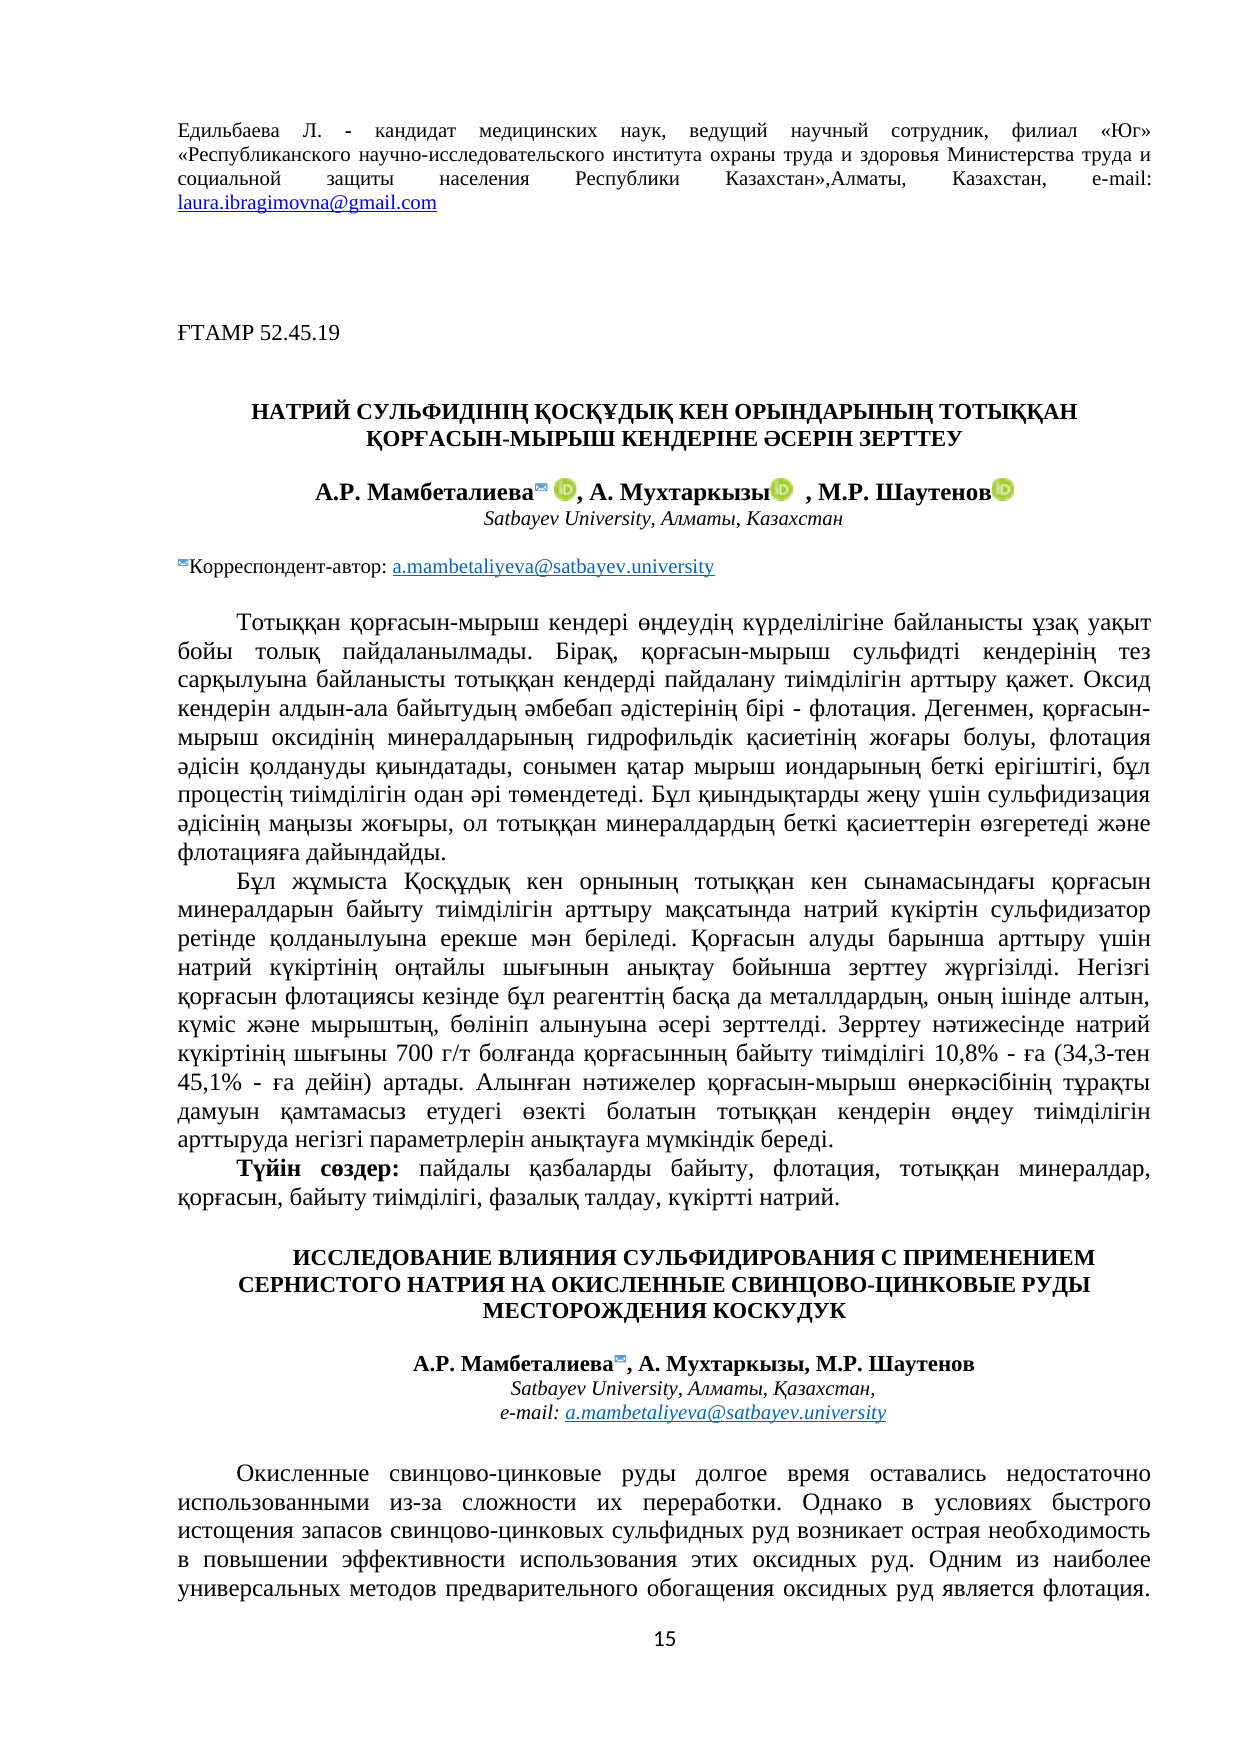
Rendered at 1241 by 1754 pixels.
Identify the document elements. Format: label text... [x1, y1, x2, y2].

text e-mail: a.mambetaliyeva@satbayev.university [177, 1400, 1152, 1424]
text А.Р. Мамбеталиева, А. Мухтаркызы, М.Р. Шаутенов [177, 1350, 1152, 1376]
text Едильбаева Л. - кандидат медицинских наук, ведущий научный сотрудник, филиал «Юг» «Республиканского научно-исследовательского института охраны труда и здоровья Министерства труда и социальной защиты населения Республики Казахстан»,Алматы, Казахстан, е-mail: laura.ibragimovna@gmail.com [177, 118, 1152, 214]
text Satbayev University, Алматы, Казахстан [177, 506, 1152, 530]
text Түйін сөздер: пайдалы қазбаларды байыту, флотация, тотыққан минералдар, қорғасын, байыту тиімділігі, фазалық талдау, күкіртті натрий. [177, 1153, 1152, 1211]
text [177, 1458, 1152, 1602]
picture [991, 478, 1015, 501]
picture [770, 478, 793, 501]
picture [554, 478, 577, 501]
text Корреспондент-автор: a.mambetaliyeva@satbayev.university [177, 554, 1152, 578]
text Бұл жұмыста Қосқұдық кен орнының тотыққан кен сынамасындағы қорғасын минералдарын байыту тиімділігін арттыру мақсатында натрий күкіртін сульфидизатор ретінде қолданылуына ерекше мән беріледі. Қорғасын алуды барынша арттыру үшін натрий күкіртінің оңтайлы шығынын анықтау бойынша зерттеу жүргізілді. Негізгі қорғасын флотациясы кезінде бұл реагенттің басқа да металлдардың, оның ішінде алтын, күміс және мырыштың, бөлініп алынуына әсері зерттелді. Зерртеу нәтижесінде натрий күкіртінің шығыны 700 г/т болғанда қорғасынның байыту тиімділігі 10,8% - ға (34,3-тен 45,1% - ға дейін) артады. Алынған нәтижелер қорғасын-мырыш өнеркәсібінің тұрақты дамуын қамтамасыз етудегі өзекті болатын тотыққан кендерін өңдеу тиімділігін арттыруда негізгі параметрлерін анықтауға мүмкіндік береді. [177, 866, 1152, 1153]
text Satbayev University, Алматы, Қазахстан, [177, 1376, 1152, 1400]
text НАТРИЙ СУЛЬФИДІНІҢ ҚОСҚҰДЫҚ КЕН ОРЫНДАРЫНЫҢ ТОТЫҚҚАН ҚОРҒАСЫН-МЫРЫШ КЕНДЕРІНЕ ӘСЕРІН ЗЕРТТЕУ [177, 398, 1152, 451]
text ҒТАМР 52.45.19 [177, 319, 1152, 346]
text ИССЛЕДОВАНИЕ ВЛИЯНИЯ СУЛЬФИДИРОВАНИЯ С ПРИМЕНЕНИЕМ СЕРНИСТОГО НАТРИЯ НА ОКИСЛЕННЫЕ СВИНЦОВО-ЦИНКОВЫЕ РУДЫ МЕСТОРОЖДЕНИЯ КОСКУДУК [177, 1244, 1152, 1323]
text Тотыққан қорғасын-мырыш кендері өңдеудің күрделілігіне байланысты ұзақ уақыт бойы толық пайдаланылмады. Бірақ, қорғасын-мырыш сульфидті кендерінің тез сарқылуына байланысты тотыққан кендерді пайдалану тиімділігін арттыру қажет. Оксид кендерін алдын-ала байытудың әмбебап әдістерінің бірі - флотация. Дегенмен, қорғасын-мырыш оксидінің минералдарының гидрофильдік қасиетінің жоғары болуы, флотация әдісін қолдануды қиындатады, сонымен қатар мырыш иондарының беткі ерігіштігі, бұл процестің тиімділігін одан әрі төмендетеді. Бұл қиындықтарды жеңу үшін сульфидизация әдісінің маңызы жоғыры, ол тотыққан минералдардың беткі қасиеттерін өзгеретеді және флотацияға дайындайды. [177, 607, 1152, 866]
text А.Р. Мамбеталиева , А. Мухтаркызы , М.Р. Шаутенов [177, 477, 1152, 506]
